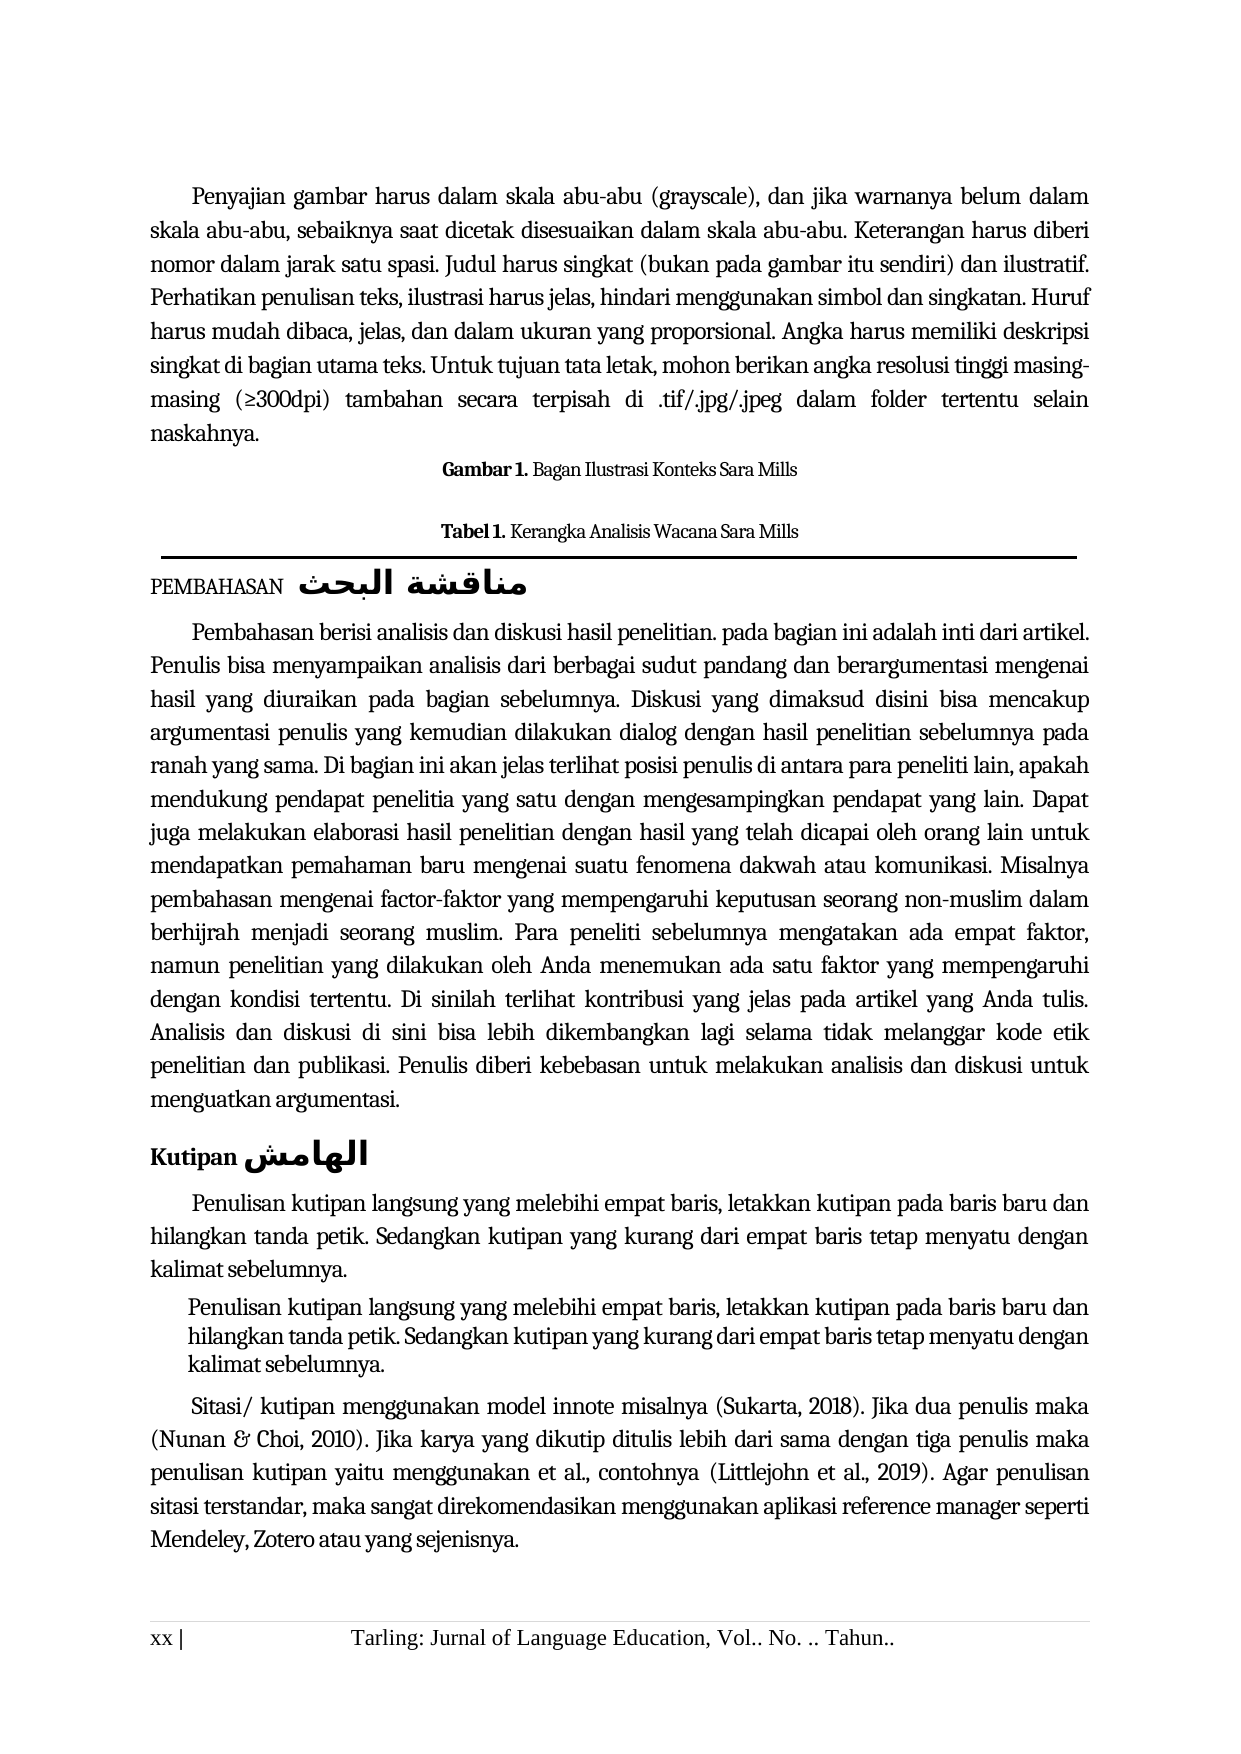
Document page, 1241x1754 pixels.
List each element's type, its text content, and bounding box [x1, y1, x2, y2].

text Penulisan kutipan langsung yang melebihi empat baris, letakkan kutipan pada baris baru dan hilangkan tanda petik. Sedangkan kutipan yang kurang dari empat baris tetap menyatu dengan kalimat sebelumnya. [187, 1293, 1090, 1379]
text Pembahasan berisi analisis dan diskusi hasil penelitian. pada bagian ini adalah inti dari artikel. Penulis bisa menyampaikan analisis dari berbagai sudut pandang dan berargumentasi mengenai hasil yang diuraikan pada bagian sebelumnya. Diskusi yang dimaksud disini bisa mencakup argumentasi penulis yang kemudian dilakukan dialog dengan hasil penelitian sebelumnya pada ranah yang sama. Di bagian ini akan jelas terlihat posisi penulis di antara para peneliti lain, apakah mendukung pendapat penelitia yang satu dengan mengesampingkan pendapat yang lain. Dapat juga melakukan elaborasi hasil penelitian dengan hasil yang telah dicapai oleh orang lain untuk mendapatkan pemahaman baru mengenai suatu fenomena dakwah atau komunikasi. Misalnya pembahasan mengenai factor-faktor yang mempengaruhi keputusan seorang non-muslim dalam berhijrah menjadi seorang muslim. Para peneliti sebelumnya mengatakan ada empat faktor, namun penelitian yang dilakukan oleh Anda menemukan ada satu faktor yang mempengaruhi dengan kondisi tertentu. Di sinilah terlihat kontribusi yang jelas pada artikel yang Anda tulis. Analisis dan diskusi di sini bisa lebih dikembangkan lagi selama tidak melanggar kode etik penelitian dan publikasi. Penulis diberi kebebasan untuk melakukan analisis dan diskusi untuk menguatkan argumentasi. [150, 614, 1090, 1114]
text Kutipan الهامش [150, 1139, 1090, 1172]
text Sitasi/ kutipan menggunakan model innote misalnya (Sukarta, 2018). Jika dua penulis maka (Nunan & Choi, 2010). Jika karya yang dikutip ditulis lebih dari sama dengan tiga penulis maka penulisan kutipan yaitu menggunakan et al., contohnya (Littlejohn et al., 2019). Agar penulisan sitasi terstandar, maka sangat direkomendasikan menggunakan aplikasi reference manager seperti Mendeley, Zotero atau yang sejenisnya. [150, 1387, 1090, 1554]
text PEMBAHASAN مناقشة البحث [150, 568, 588, 601]
text Gambar 1. Bagan Ilustrasi Konteks Sara Mills [150, 456, 1090, 481]
text Penyajian gambar harus dalam skala abu-abu (grayscale), dan jika warnanya belum dalam skala abu-abu, sebaiknya saat dicetak disesuaikan dalam skala abu-abu. Keterangan harus diberi nomor dalam jarak satu spasi. Judul harus singkat (bukan pada gambar itu sendiri) dan ilustratif. Perhatikan penulisan teks, ilustrasi harus jelas, hindari menggunakan simbol dan singkatan. Huruf harus mudah dibaca, jelas, dan dalam ukuran yang proporsional. Angka harus memiliki deskripsi singkat di bagian utama teks. Untuk tujuan tata letak, mohon berikan angka resolusi tinggi masing-masing (≥300dpi) tambahan secara terpisah di .tif/.jpg/.jpeg dalam folder tertentu selain naskahnya. [150, 177, 1090, 448]
text Tabel 1. Kerangka Analisis Wacana Sara Mills [150, 519, 1090, 544]
text Penulisan kutipan langsung yang melebihi empat baris, letakkan kutipan pada baris baru dan hilangkan tanda petik. Sedangkan kutipan yang kurang dari empat baris tetap menyatu dengan kalimat sebelumnya. [150, 1184, 1090, 1284]
